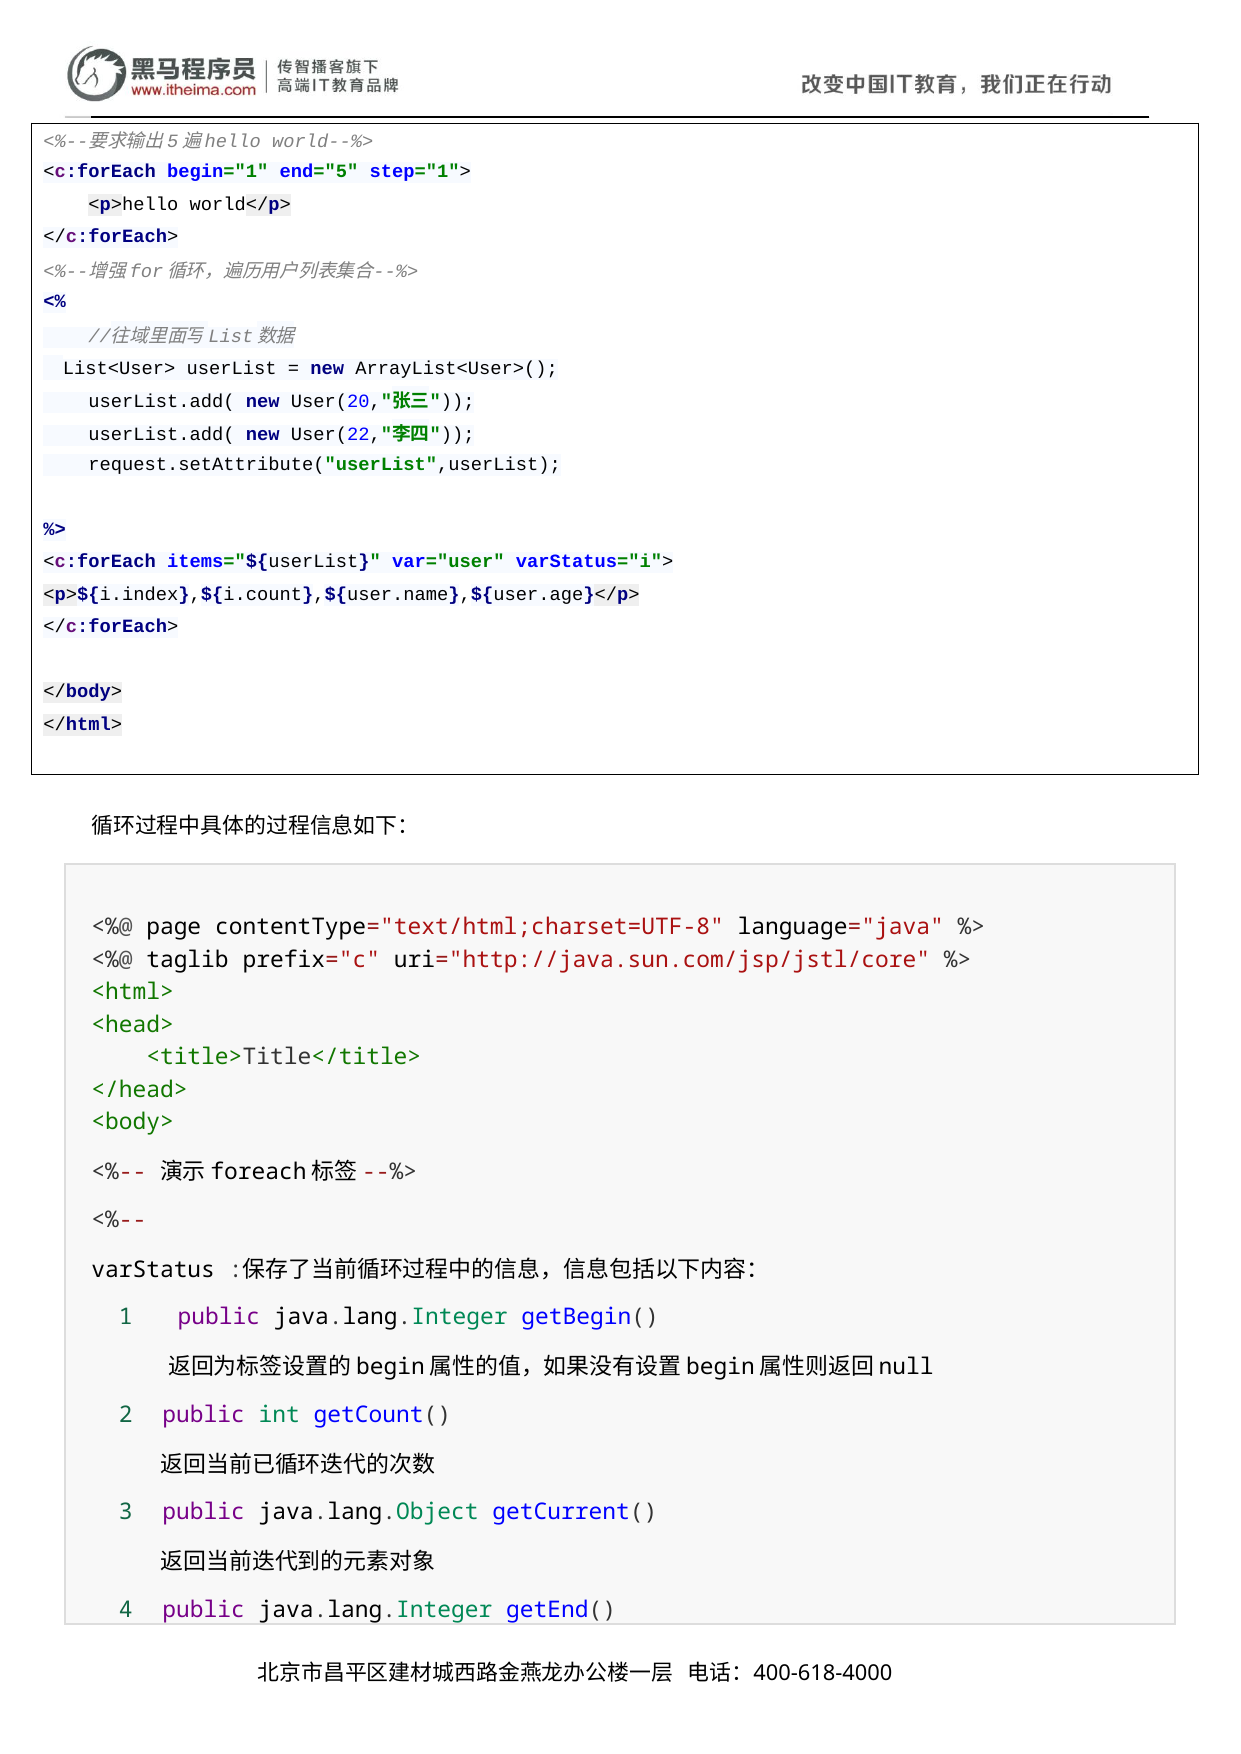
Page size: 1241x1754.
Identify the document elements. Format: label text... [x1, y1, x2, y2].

text 循环过程中具体的过程信息如下： [91, 1295, 1149, 1327]
picture [0, 0, 1214, 125]
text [66, 1352, 1174, 1623]
